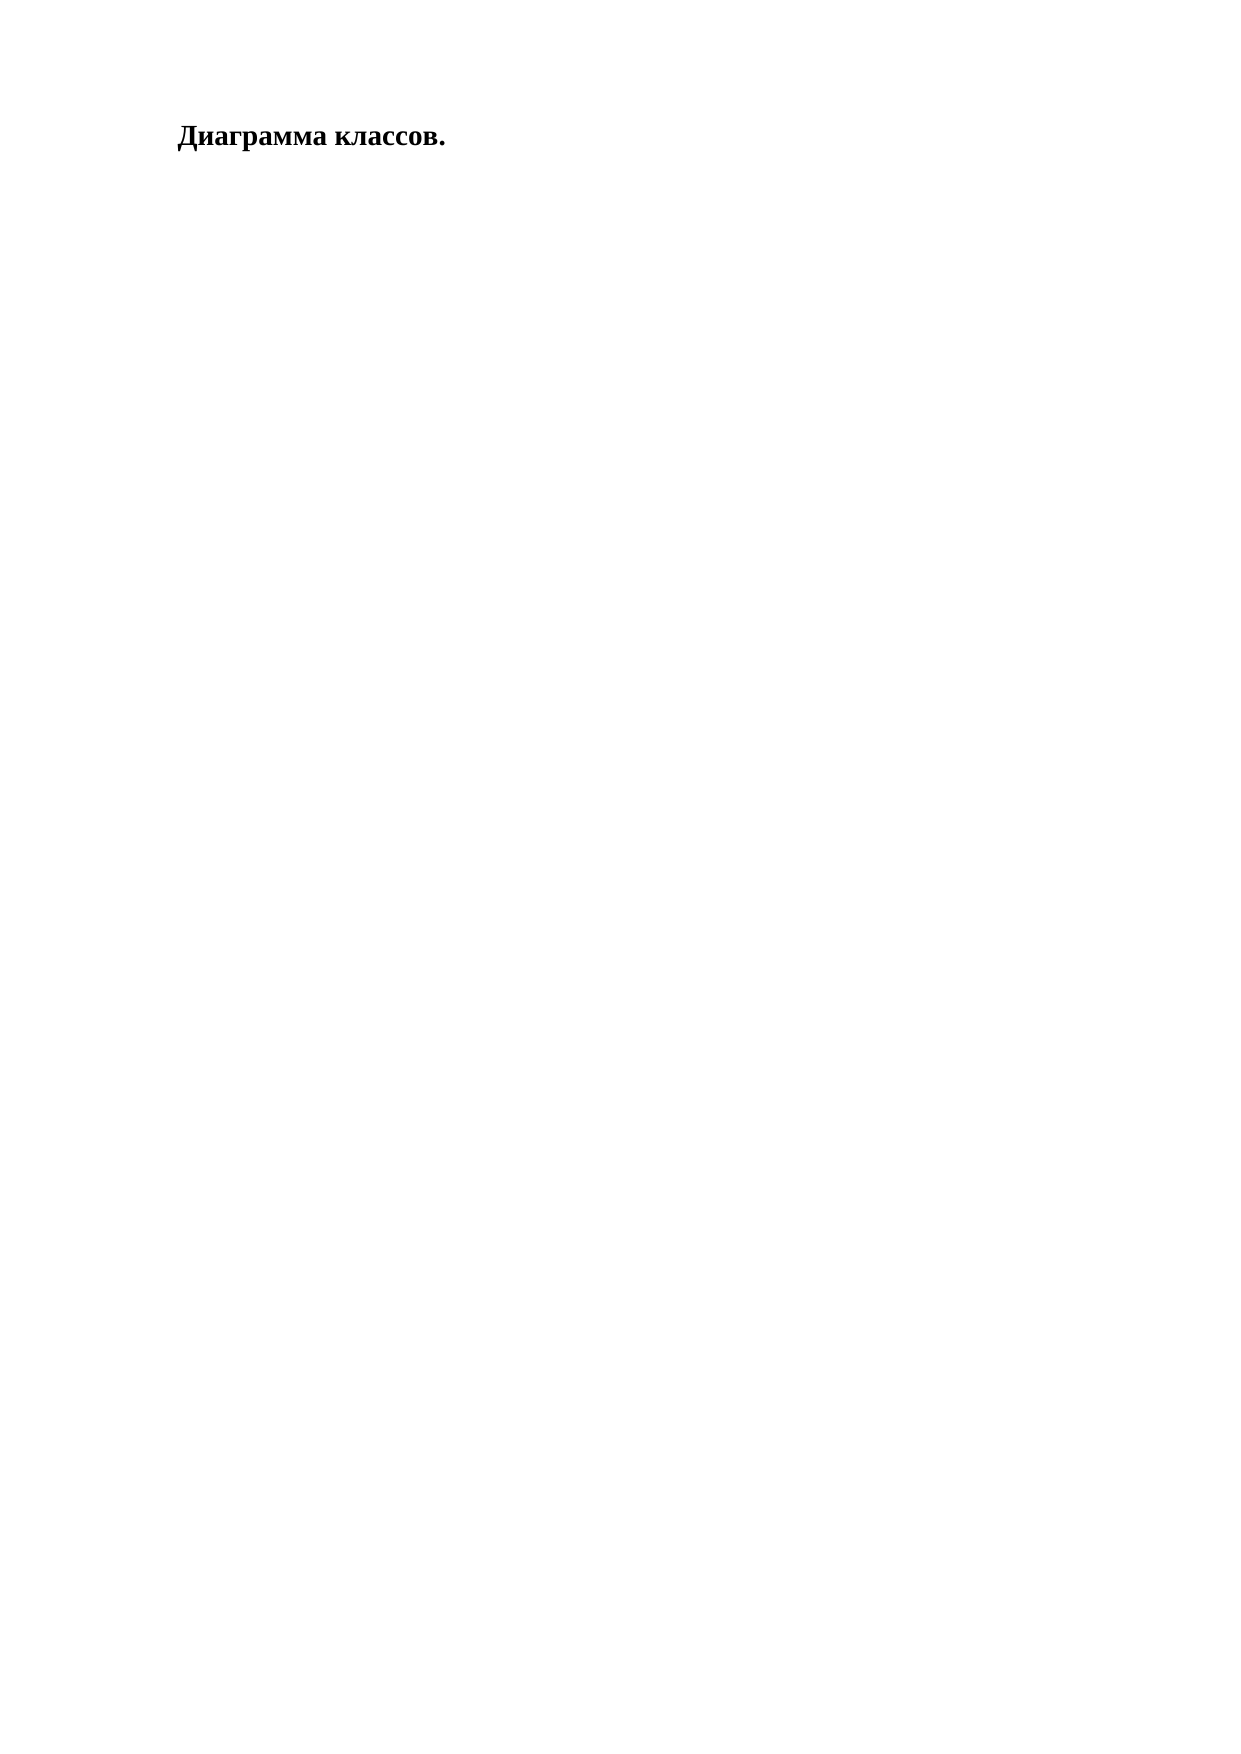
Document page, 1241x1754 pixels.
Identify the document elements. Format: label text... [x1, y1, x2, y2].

subtitle Диаграмма классов. [177, 118, 1152, 152]
